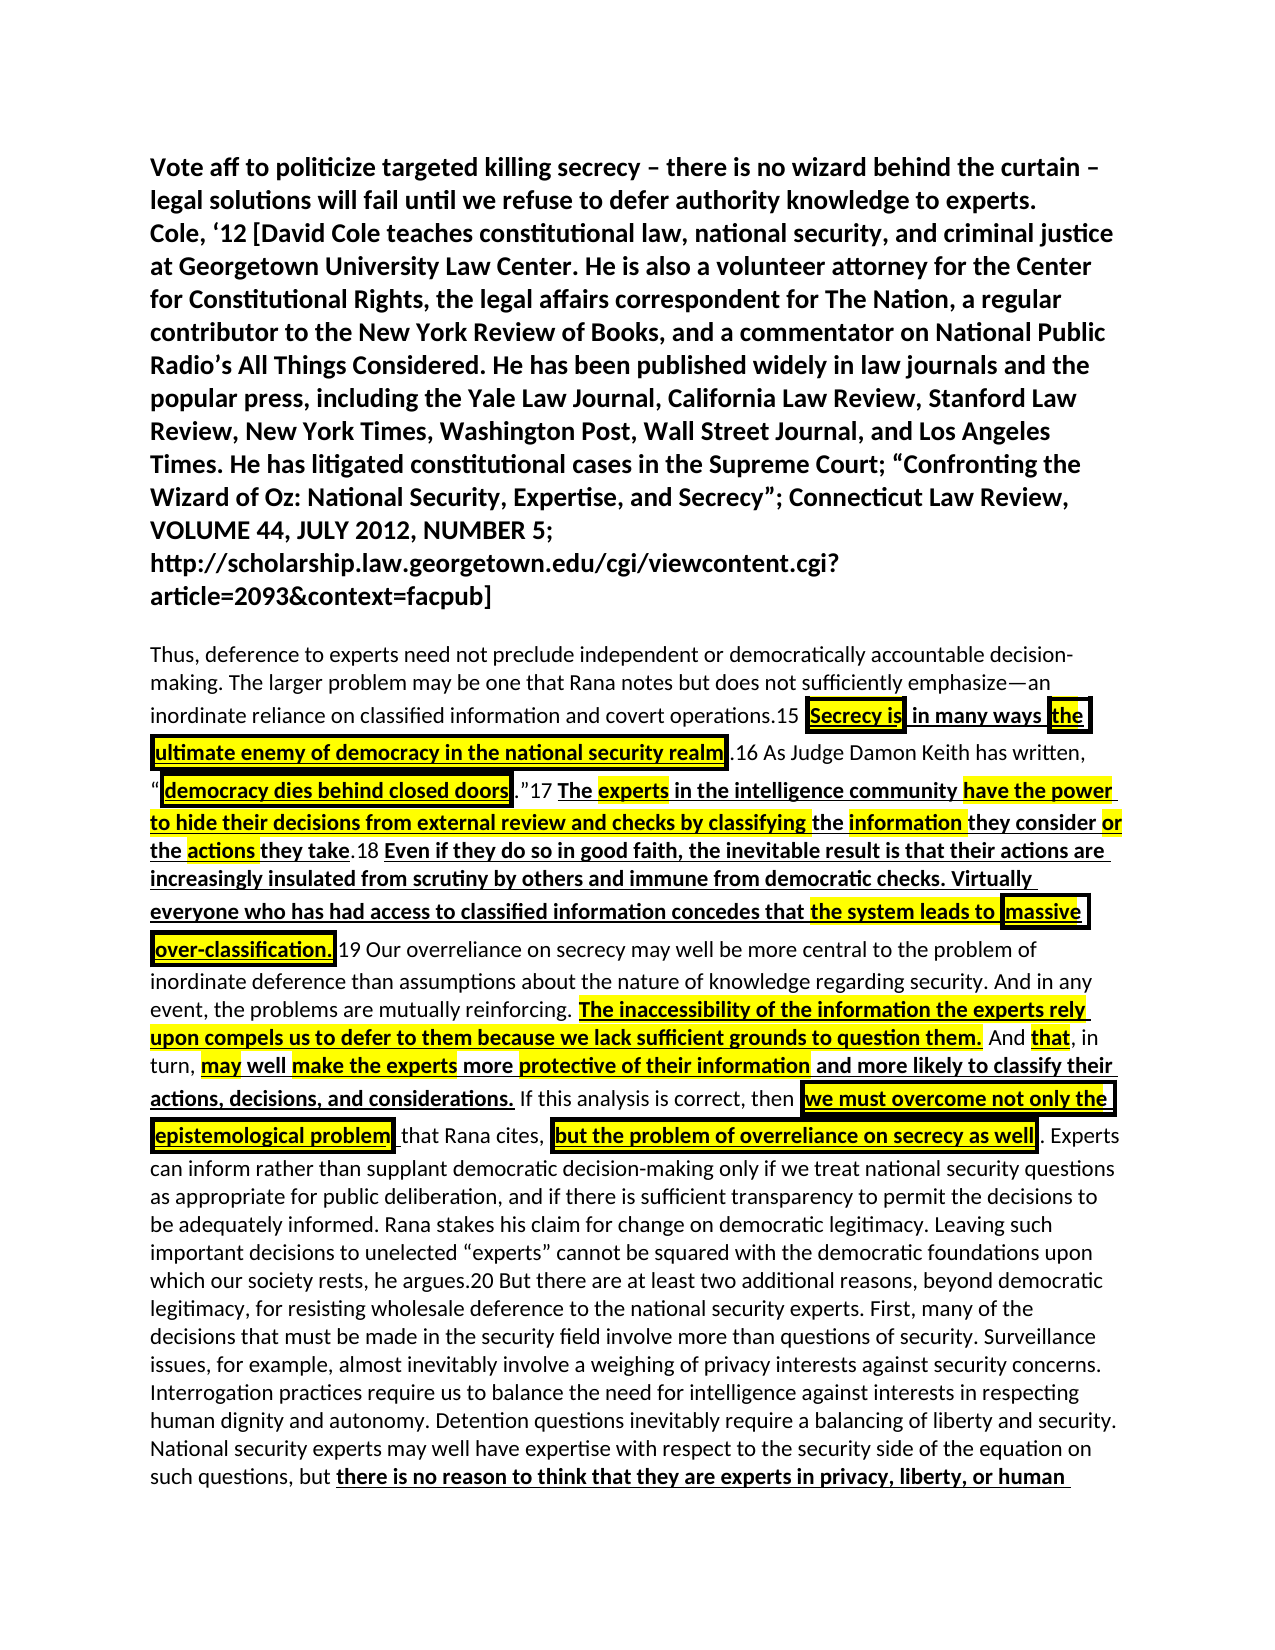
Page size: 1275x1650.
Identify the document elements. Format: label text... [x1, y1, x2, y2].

text Cole, ‘12 [David Cole teaches constitutional law, national security, and criminal justice at Georgetown University Law Center. He is also a volunteer attorney for the Center for Constitutional Rights, the legal affairs correspondent for The Nation, a regular contributor to the New York Review of Books, and a commentator on National Public Radio’s All Things Considered. He has been published widely in law journals and the popular press, including the Yale Law Journal, California Law Review, Stanford Law Review, New York Times, Washington Post, Wall Street Journal, and Los Angeles Times. He has litigated constitutional cases in the Supreme Court; “Confronting the Wizard of Oz: National Security, Expertise, and Secrecy”; Connecticut Law Review, VOLUME 44, JULY 2012, NUMBER 5; http://scholarship.law.georgetown.edu/cgi/viewcontent.cgi?article=2093&context=facpub] [150, 216, 1125, 612]
subtitle Vote aff to politicize targeted killing secrecy – there is no wizard behind the curtain – legal solutions will fail until we refuse to defer authority knowledge to experts. [150, 150, 1125, 216]
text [150, 640, 1125, 1491]
